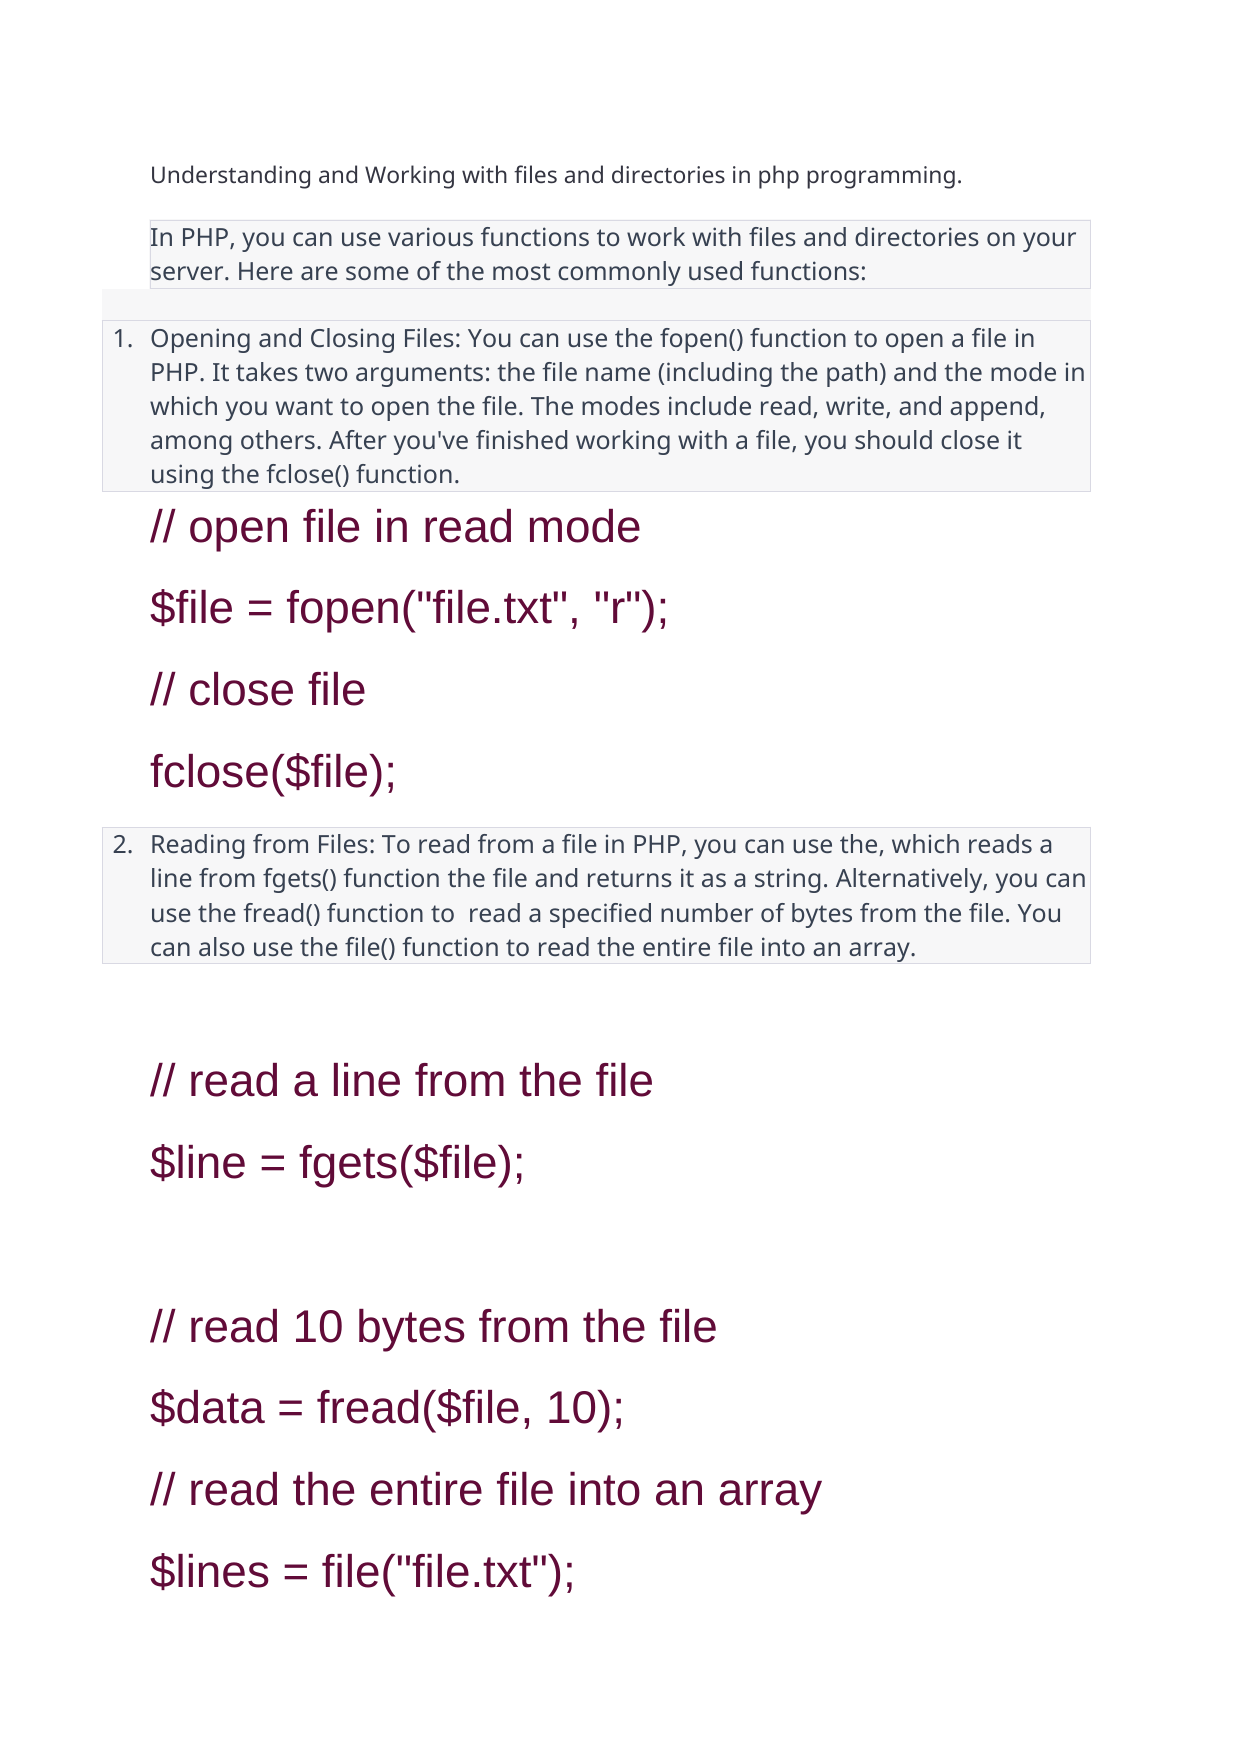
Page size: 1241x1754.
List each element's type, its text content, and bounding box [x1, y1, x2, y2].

text fclose($file); [150, 745, 1090, 797]
text Understanding and Working with files and directories in php programming. [150, 158, 1090, 190]
text // read the entire file into an array [150, 1463, 1090, 1516]
text $lines = file("file.txt"); [150, 1545, 1090, 1597]
text In PHP, you can use various functions to work with files and directories on your server. Here are some of the most commonly used functions: [151, 221, 1090, 288]
text // open file in read mode [150, 499, 1090, 552]
list Opening and Closing Files: You can use the fopen() function to open a file in PHP. It takes two arguments: the file name (including the path) and the mode in which you want to open the file. The modes include read, write, and append, among others. After you've finished working with a file, you should close it using the fclose() function. [103, 321, 1090, 491]
text // read 10 bytes from the file [150, 1299, 1090, 1352]
text // close file [150, 663, 1090, 716]
text $data = fread($file, 10); [150, 1381, 1090, 1434]
text $line = fgets($file); [150, 1135, 1090, 1188]
list Reading from Files: To read from a file in PHP, you can use the, which reads a line from fgets() function the file and returns it as a string. Alternatively, you can use the fread() function to read a specified number of bytes from the file. You can also use the file() function to read the entire file into an array. [103, 828, 1090, 963]
text $file = fopen("file.txt", "r"); [150, 581, 1090, 634]
text // read a line from the file [150, 1053, 1090, 1106]
